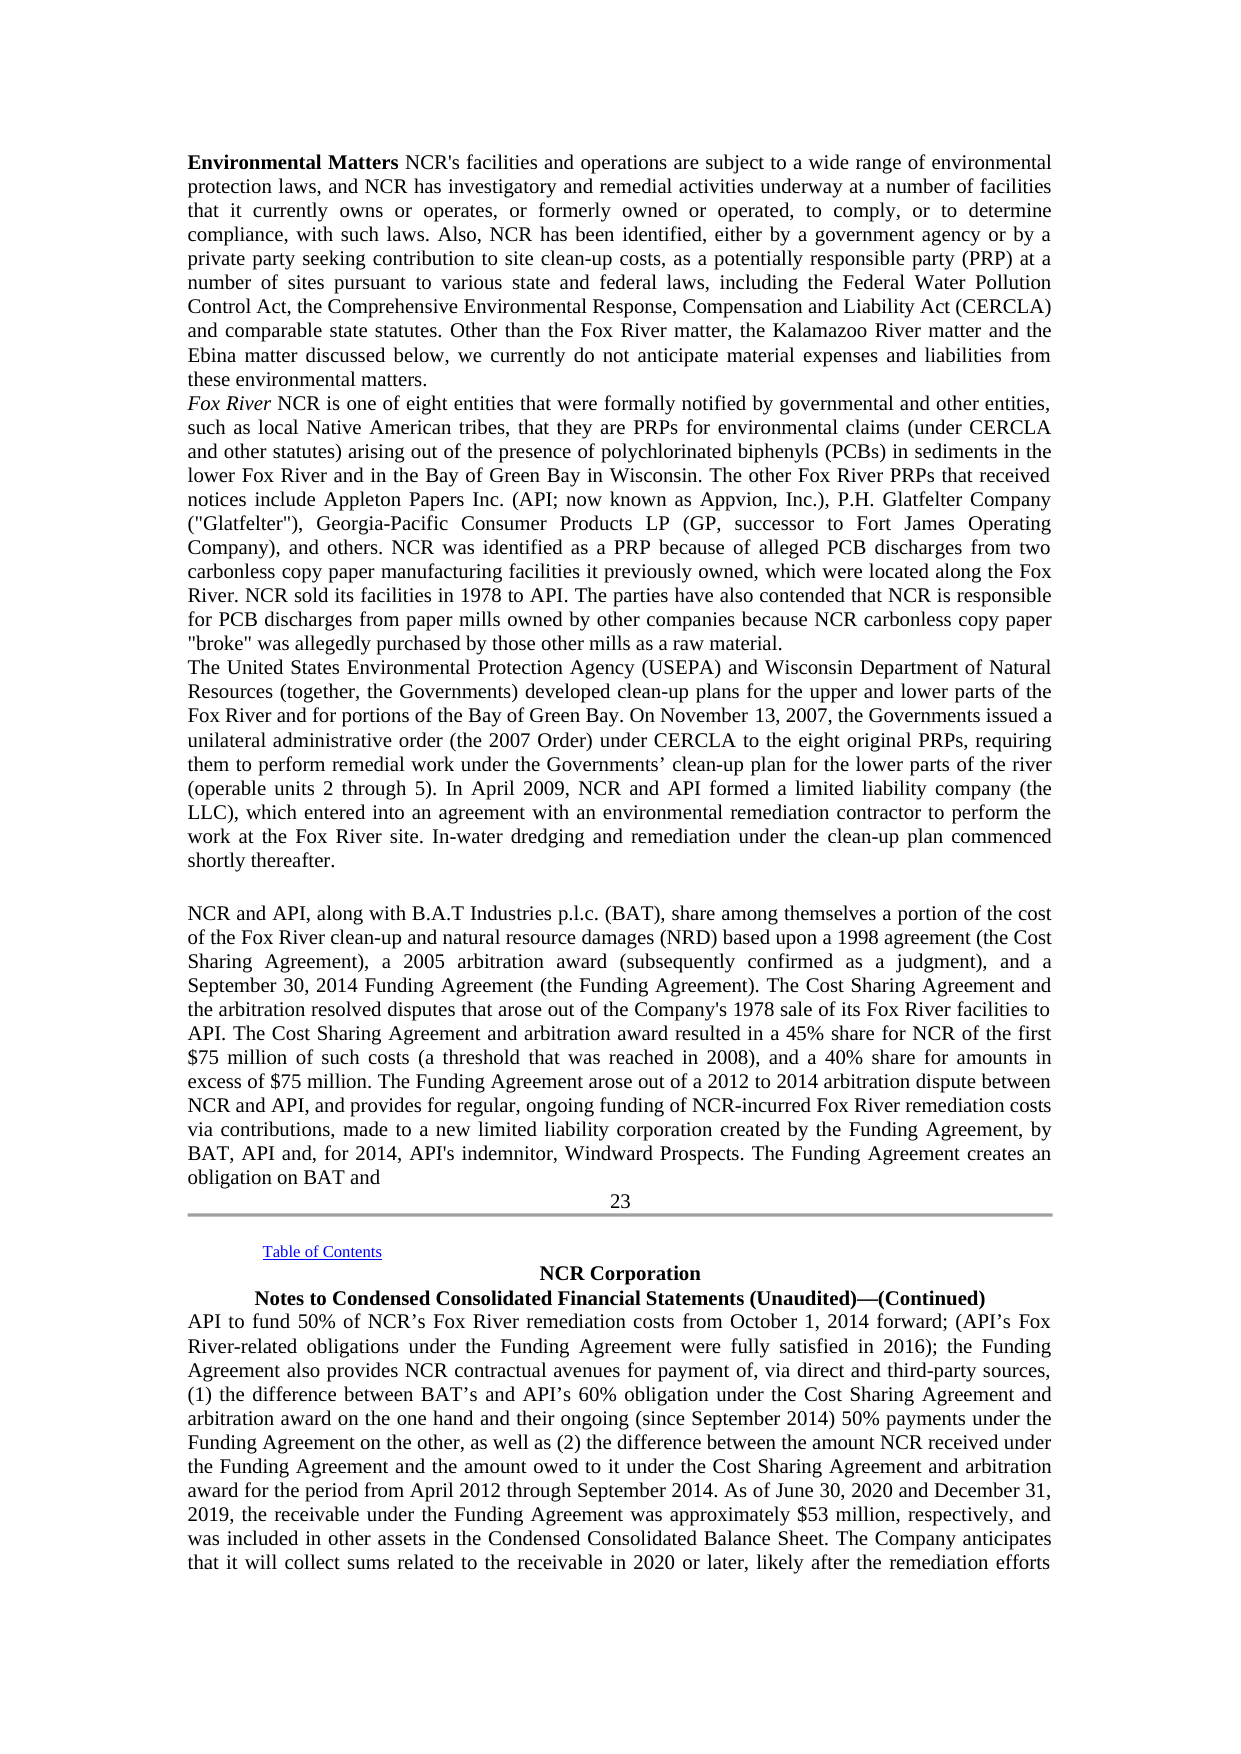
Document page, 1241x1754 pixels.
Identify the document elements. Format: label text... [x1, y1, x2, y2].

text Environmental Matters NCR's facilities and operations are subject to a wide range of environmental protection laws, and NCR has investigatory and remedial activities underway at a number of facilities that it currently owns or operates, or formerly owned or operated, to comply, or to determine compliance, with such laws. Also, NCR has been identified, either by a government agency or by a private party seeking contribution to site clean-up costs, as a potentially responsible party (PRP) at a number of sites pursuant to various state and federal laws, including the Federal Water Pollution Control Act, the Comprehensive Environmental Response, Compensation and Liability Act (CERCLA) and comparable state statutes. Other than the Fox River matter, the Kalamazoo River matter and the Ebina matter discussed below, we currently do not anticipate material expenses and liabilities from these environmental matters. [187, 150, 1053, 391]
text Table of Contents [187, 1242, 1053, 1261]
text NCR and API, along with B.A.T Industries p.l.c. (BAT), share among themselves a portion of the cost of the Fox River clean-up and natural resource damages (NRD) based upon a 1998 agreement (the Cost Sharing Agreement), a 2005 arbitration award (subsequently confirmed as a judgment), and a September 30, 2014 Funding Agreement (the Funding Agreement). The Cost Sharing Agreement and the arbitration resolved disputes that arose out of the Company's 1978 sale of its Fox River facilities to API. The Cost Sharing Agreement and arbitration award resulted in a 45% share for NCR of the first $75 million of such costs (a threshold that was reached in 2008), and a 40% share for amounts in excess of $75 million. The Funding Agreement arose out of a 2012 to 2014 arbitration dispute between NCR and API, and provides for regular, ongoing funding of NCR-incurred Fox River remediation costs via contributions, made to a new limited liability corporation created by the Funding Agreement, by BAT, API and, for 2014, API's indemnitor, Windward Prospects. The Funding Agreement creates an obligation on BAT and [187, 901, 1053, 1189]
text Notes to Condensed Consolidated Financial Statements (Unaudited)—(Continued) [187, 1285, 1053, 1309]
text 23 [187, 1189, 1053, 1213]
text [187, 1309, 1053, 1574]
text Fox River NCR is one of eight entities that were formally notified by governmental and other entities, such as local Native American tribes, that they are PRPs for environmental claims (under CERCLA and other statutes) arising out of the presence of polychlorinated biphenyls (PCBs) in sediments in the lower Fox River and in the Bay of Green Bay in Wisconsin. The other Fox River PRPs that received notices include Appleton Papers Inc. (API; now known as Appvion, Inc.), P.H. Glatfelter Company ("Glatfelter"), Georgia-Pacific Consumer Products LP (GP, successor to Fort James Operating Company), and others. NCR was identified as a PRP because of alleged PCB discharges from two carbonless copy paper manufacturing facilities it previously owned, which were located along the Fox River. NCR sold its facilities in 1978 to API. The parties have also contended that NCR is responsible for PCB discharges from paper mills owned by other companies because NCR carbonless copy paper "broke" was allegedly purchased by those other mills as a raw material. [187, 391, 1053, 655]
text The United States Environmental Protection Agency (USEPA) and Wisconsin Department of Natural Resources (together, the Governments) developed clean-up plans for the upper and lower parts of the Fox River and for portions of the Bay of Green Bay. On November 13, 2007, the Governments issued a unilateral administrative order (the 2007 Order) under CERCLA to the eight original PRPs, requiring them to perform remedial work under the Governments’ clean-up plan for the lower parts of the river (operable units 2 through 5). In April 2009, NCR and API formed a limited liability company (the LLC), which entered into an agreement with an environmental remediation contractor to perform the work at the Fox River site. In-water dredging and remediation under the clean-up plan commenced shortly thereafter. [187, 655, 1053, 872]
text NCR Corporation [187, 1261, 1053, 1285]
